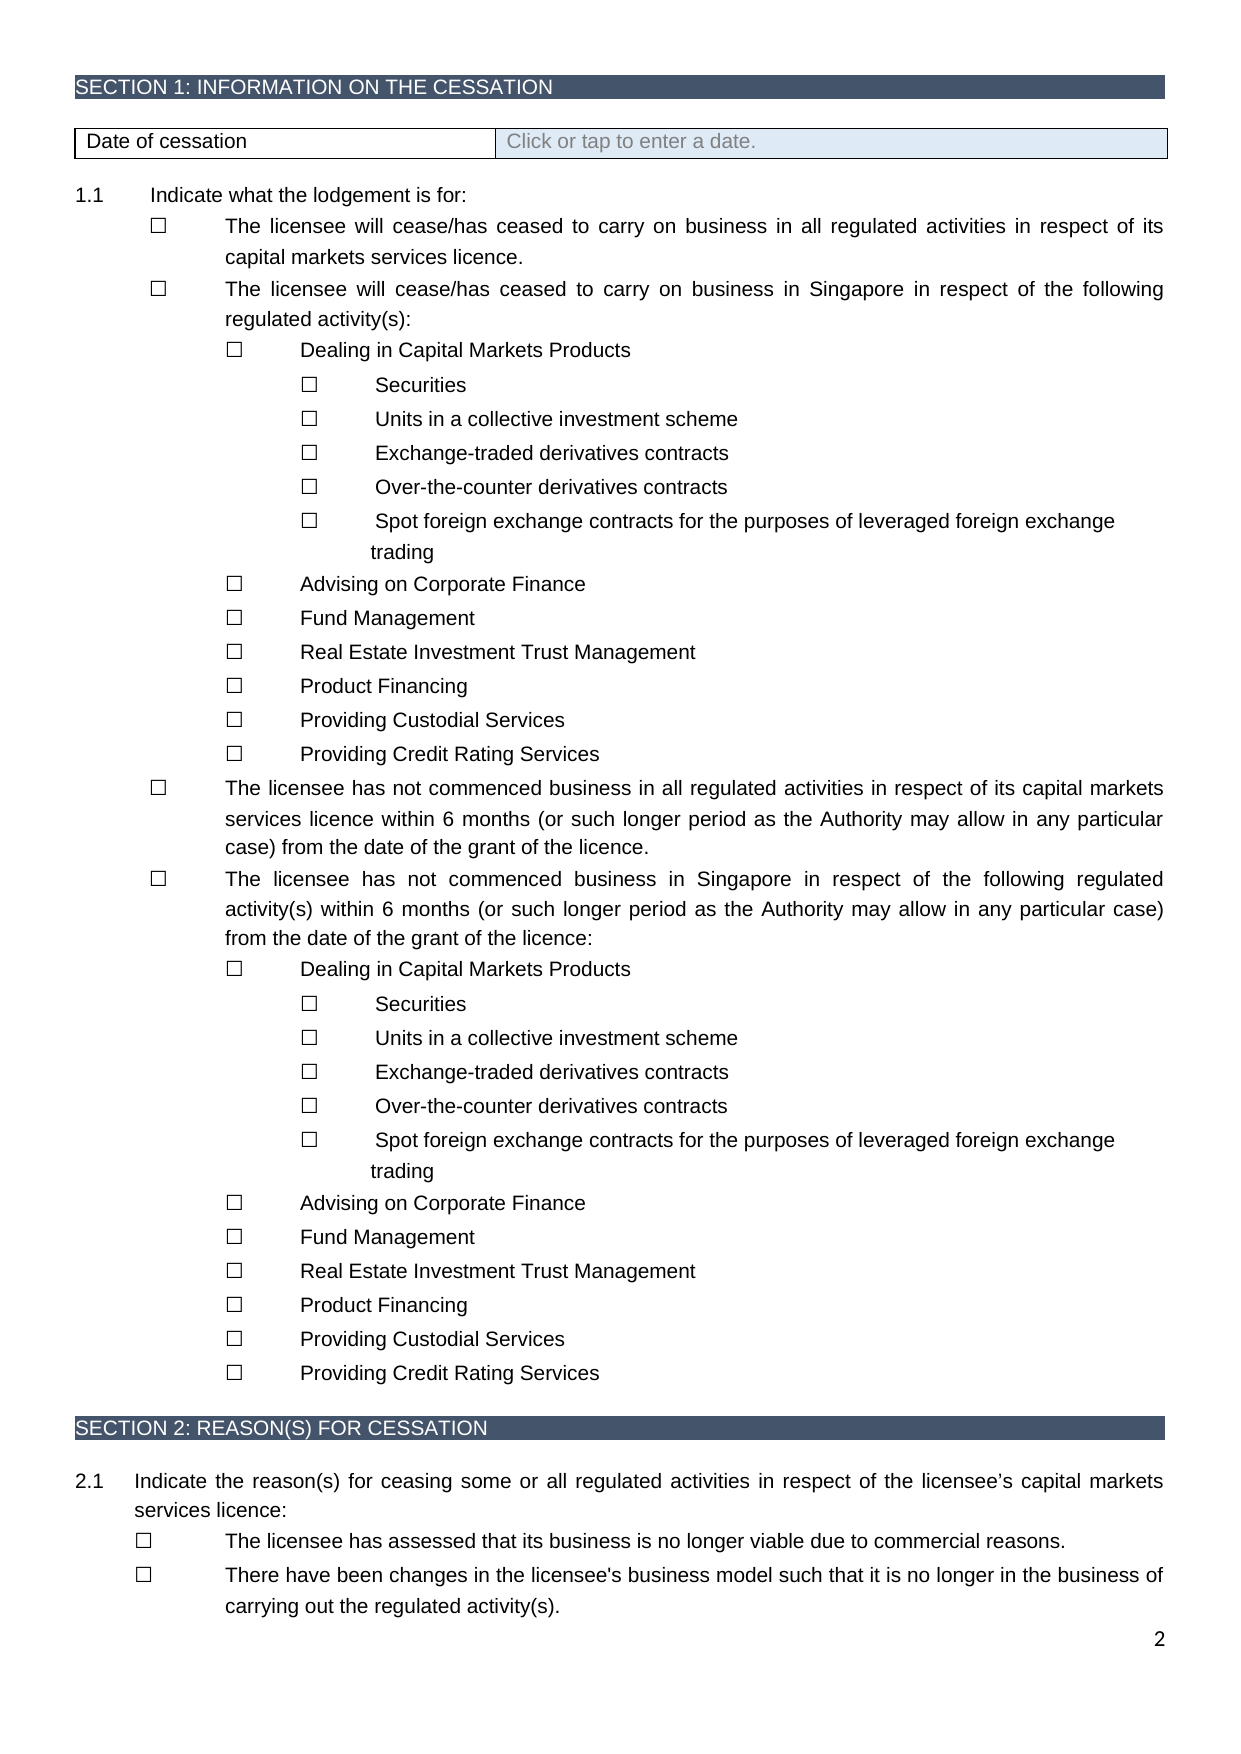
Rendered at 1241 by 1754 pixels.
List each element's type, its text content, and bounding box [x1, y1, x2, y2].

table_header Date of cessation [76, 129, 495, 158]
text Product Financing [75, 1290, 1165, 1318]
text SECTION 2: REASON(S) FOR CESSATION [75, 1416, 1165, 1440]
text The licensee has not commenced business in all regulated activities in respect of its capital markets services licence within 6 months (or such longer period as the Authority may allow in any particular case) from the date of the grant of the licence. [149, 773, 1165, 859]
text Units in a collective investment scheme [149, 1023, 1165, 1051]
text Units in a collective investment scheme [149, 404, 1165, 432]
text Over-the-counter derivatives contracts [149, 1091, 1165, 1119]
text There have been changes in the licensee's business model such that it is no longer in the business of carrying out the regulated activity(s). [134, 1560, 1165, 1617]
text Providing Custodial Services [75, 1324, 1165, 1352]
text Product Financing [75, 671, 1165, 699]
text The licensee has not commenced business in Singapore in respect of the following regulated activity(s) within 6 months (or such longer period as the Authority may allow in any particular case) from the date of the grant of the licence: [149, 864, 1165, 950]
text SECTION 1: INFORMATION ON THE CESSATION [75, 75, 1165, 99]
text Advising on Corporate Finance [75, 1188, 1165, 1216]
text Securities [149, 989, 1165, 1017]
text Real Estate Investment Trust Management [75, 637, 1165, 665]
text Exchange-traded derivatives contracts [149, 1057, 1165, 1085]
text Exchange-traded derivatives contracts [149, 438, 1165, 466]
text Spot foreign exchange contracts for the purposes of leveraged foreign exchange [149, 1125, 1165, 1153]
text Fund Management [75, 1222, 1165, 1250]
text The licensee has assessed that its business is no longer viable due to commercial reasons. [134, 1526, 1165, 1555]
text Spot foreign exchange contracts for the purposes of leveraged foreign exchange [149, 506, 1165, 534]
text The licensee will cease/has ceased to carry on business in all regulated activities in respect of its capital markets services licence. [149, 212, 1165, 269]
text The licensee will cease/has ceased to carry on business in Singapore in respect of the following regulated activity(s): [149, 274, 1165, 331]
text Over-the-counter derivatives contracts [149, 472, 1165, 500]
text Advising on Corporate Finance [75, 569, 1165, 597]
text Providing Credit Rating Services [75, 1358, 1165, 1386]
text 1.1 Indicate what the lodgement is for: [75, 183, 1165, 207]
text Securities [149, 370, 1165, 398]
text Dealing in Capital Markets Products [225, 954, 1165, 983]
text Providing Custodial Services [75, 705, 1165, 733]
list Indicate the reason(s) for ceasing some or all regulated activities in respect of the licensee’s capital markets services licence: [75, 1469, 1165, 1521]
text trading [225, 540, 1165, 564]
text trading [225, 1159, 1165, 1183]
text Real Estate Investment Trust Management [75, 1256, 1165, 1284]
text Dealing in Capital Markets Products [149, 336, 1165, 364]
text Fund Management [75, 603, 1165, 631]
text Providing Credit Rating Services [75, 739, 1165, 767]
